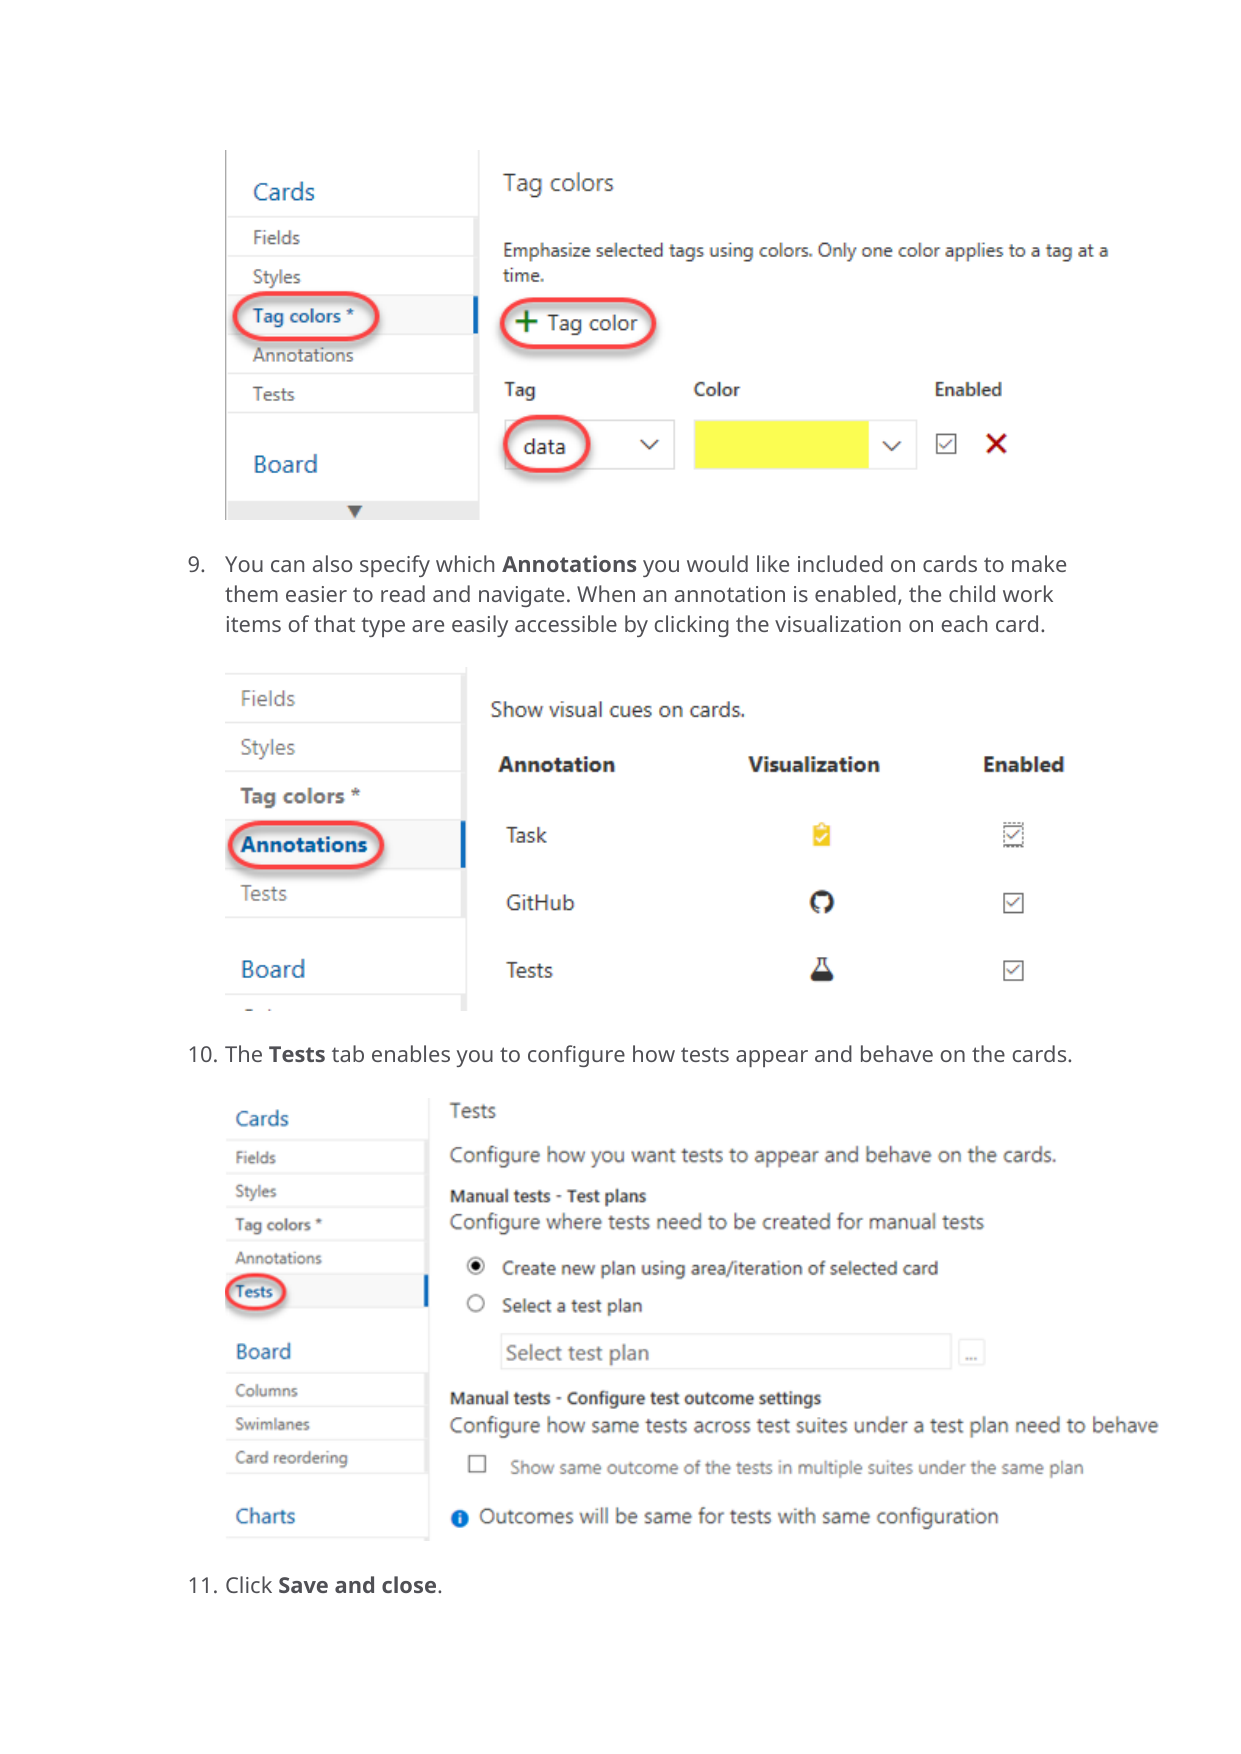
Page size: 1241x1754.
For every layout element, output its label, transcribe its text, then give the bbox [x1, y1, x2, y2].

list The Tests tab enables you to configure how tests appear and behave on the cards. [187, 1039, 1090, 1069]
list You can also specify which Annotations you would like included on cards to make them easier to read and navigate. When an annotation is enabled, the child work items of that type are easily accessible by clicking the visualization on each card. [187, 549, 1090, 638]
picture [225, 1098, 1166, 1541]
list Click Save and close. [187, 1570, 1090, 1599]
picture [225, 667, 1088, 1011]
picture [225, 150, 1138, 520]
